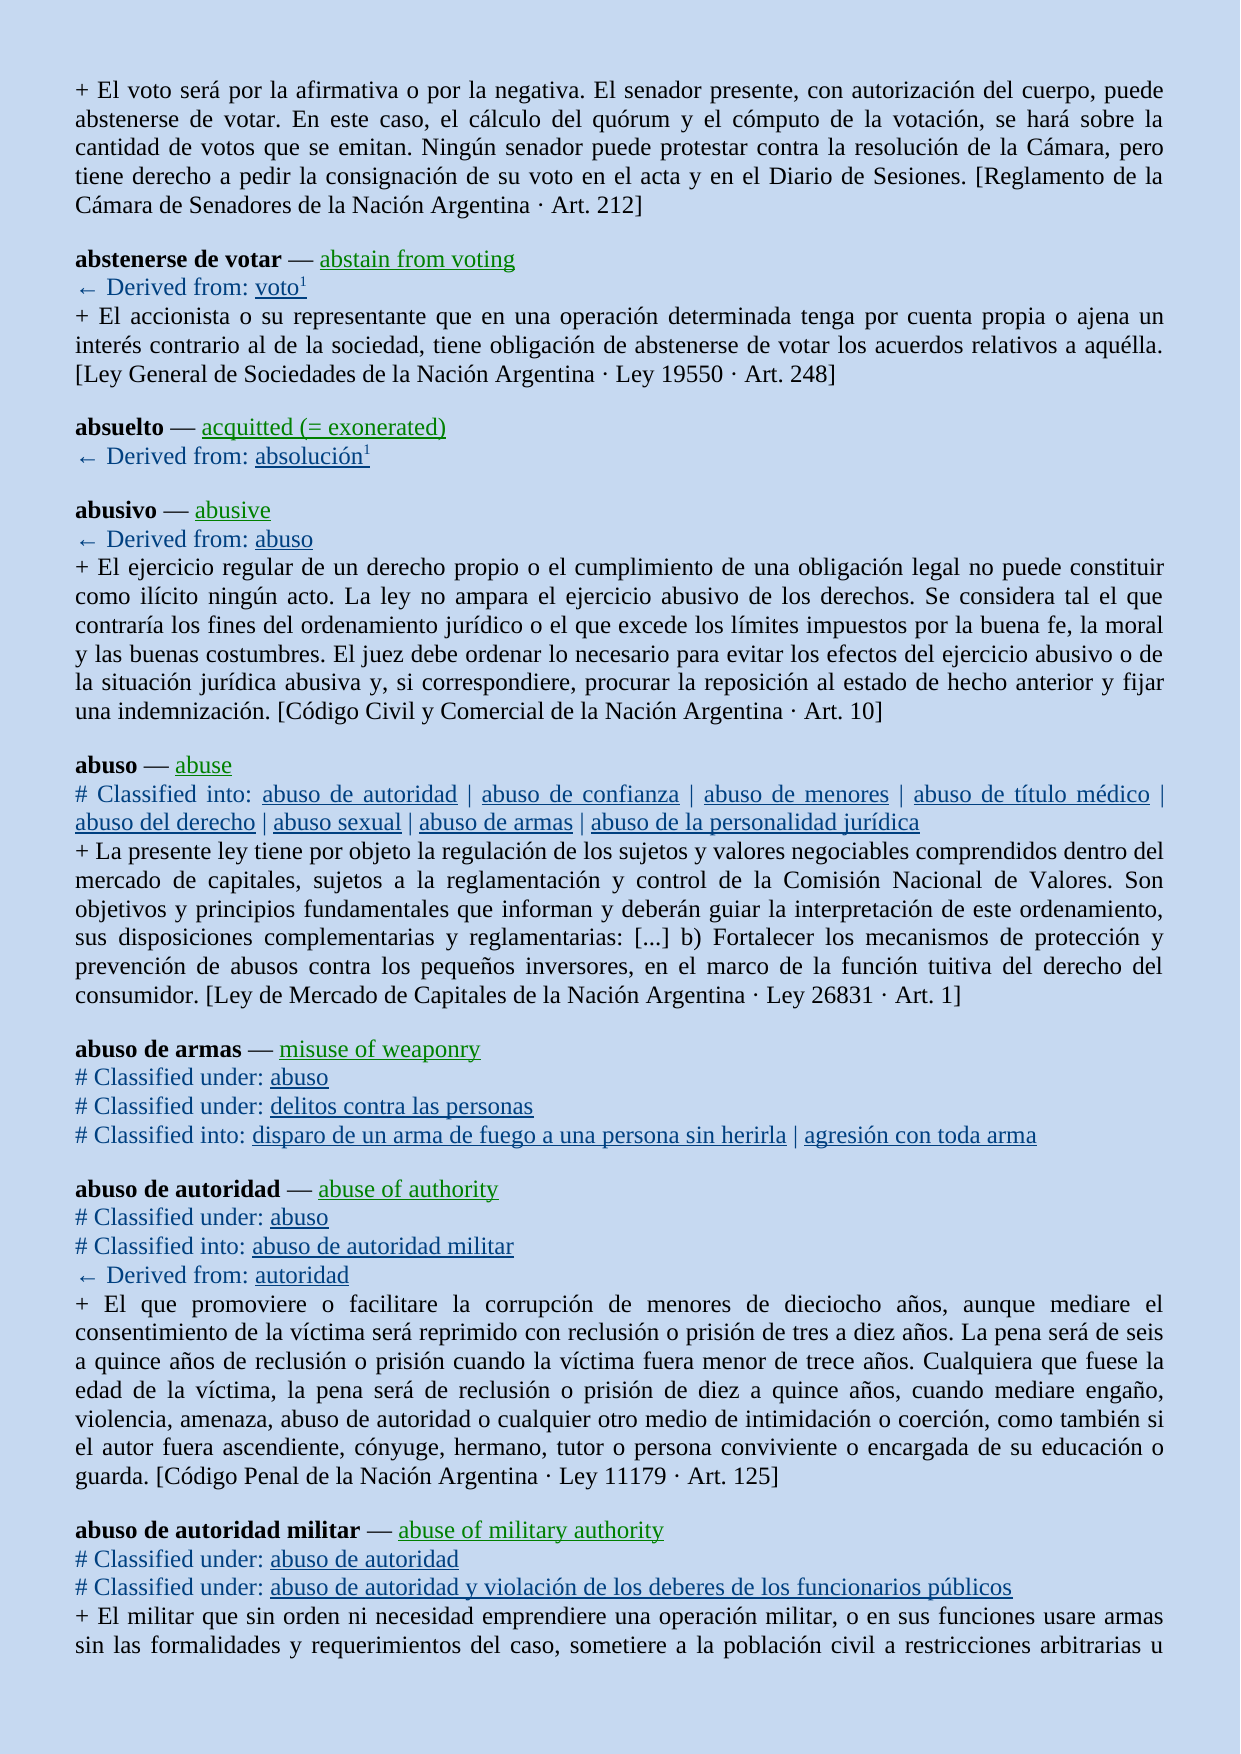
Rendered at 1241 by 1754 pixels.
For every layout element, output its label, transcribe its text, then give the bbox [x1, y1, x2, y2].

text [75, 1515, 1165, 1659]
text absuelto — acquitted (= exonerated) ← Derived from: absolución1 [75, 412, 1165, 470]
text abstenerse de votar — abstain from voting ← Derived from: voto1 + El accionista o su representante que en una operación determinada tenga por cuenta propia o ajena un interés contrario al de la sociedad, tiene obligación de abstenerse de votar los acuerdos relativos a aquélla. [Ley General de Sociedades de la Nación Argentina · Ley 19550 · Art. 248] [75, 244, 1165, 387]
text abusivo — abusive ← Derived from: abuso + El ejercicio regular de un derecho propio o el cumplimiento de una obligación legal no puede constituir como ilícito ningún acto. La ley no ampara el ejercicio abusivo de los derechos. Se considera tal el que contraría los fines del ordenamiento jurídico o el que excede los límites impuestos por la buena fe, la moral y las buenas costumbres. El juez debe ordenar lo necesario para evitar los efectos del ejercicio abusivo o de la situación jurídica abusiva y, si correspondiere, procurar la reposición al estado de hecho anterior y fijar una indemnización. [Código Civil y Comercial de la Nación Argentina · Art. 10] [75, 495, 1165, 725]
text abuso de armas — misuse of weaponry # Classified under: abuso # Classified under: delitos contra las personas # Classified into: disparo de un arma de fuego a una persona sin herirla | agresión con toda arma [75, 1034, 1165, 1149]
text abuso — abuse # Classified into: abuso de autoridad | abuso de confianza | abuso de menores | abuso de título médico | abuso del derecho | abuso sexual | abuso de armas | abuso de la personalidad jurídica + La presente ley tiene por objeto la regulación de los sujetos y valores negociables comprendidos dentro del mercado de capitales, sujetos a la reglamentación y control de la Comisión Nacional de Valores. Son objetivos y principios fundamentales que informan y deberán guiar la interpretación de este ordenamiento, sus disposiciones complementarias y reglamentarias: [...] b) Fortalecer los mecanismos de protección y prevención de abusos contra los pequeños inversores, en el marco de la función tuitiva del derecho del consumidor. [Ley de Mercado de Capitales de la Nación Argentina · Ley 26831 · Art. 1] [75, 750, 1165, 1009]
text abuso de autoridad — abuse of authority # Classified under: abuso # Classified into: abuso de autoridad militar ← Derived from: autoridad + El que promoviere o facilitare la corrupción de menores de dieciocho años, aunque mediare el consentimiento de la víctima será reprimido con reclusión o prisión de tres a diez años. La pena será de seis a quince años de reclusión o prisión cuando la víctima fuera menor de trece años. Cualquiera que fuese la edad de la víctima, la pena será de reclusión o prisión de diez a quince años, cuando mediare engaño, violencia, amenaza, abuso de autoridad o cualquier otro medio de intimidación o coerción, como también si el autor fuera ascendiente, cónyuge, hermano, tutor o persona conviviente o encargada de su educación o guarda. [Código Penal de la Nación Argentina · Ley 11179 · Art. 125] [75, 1174, 1165, 1490]
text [75, 75, 1165, 219]
